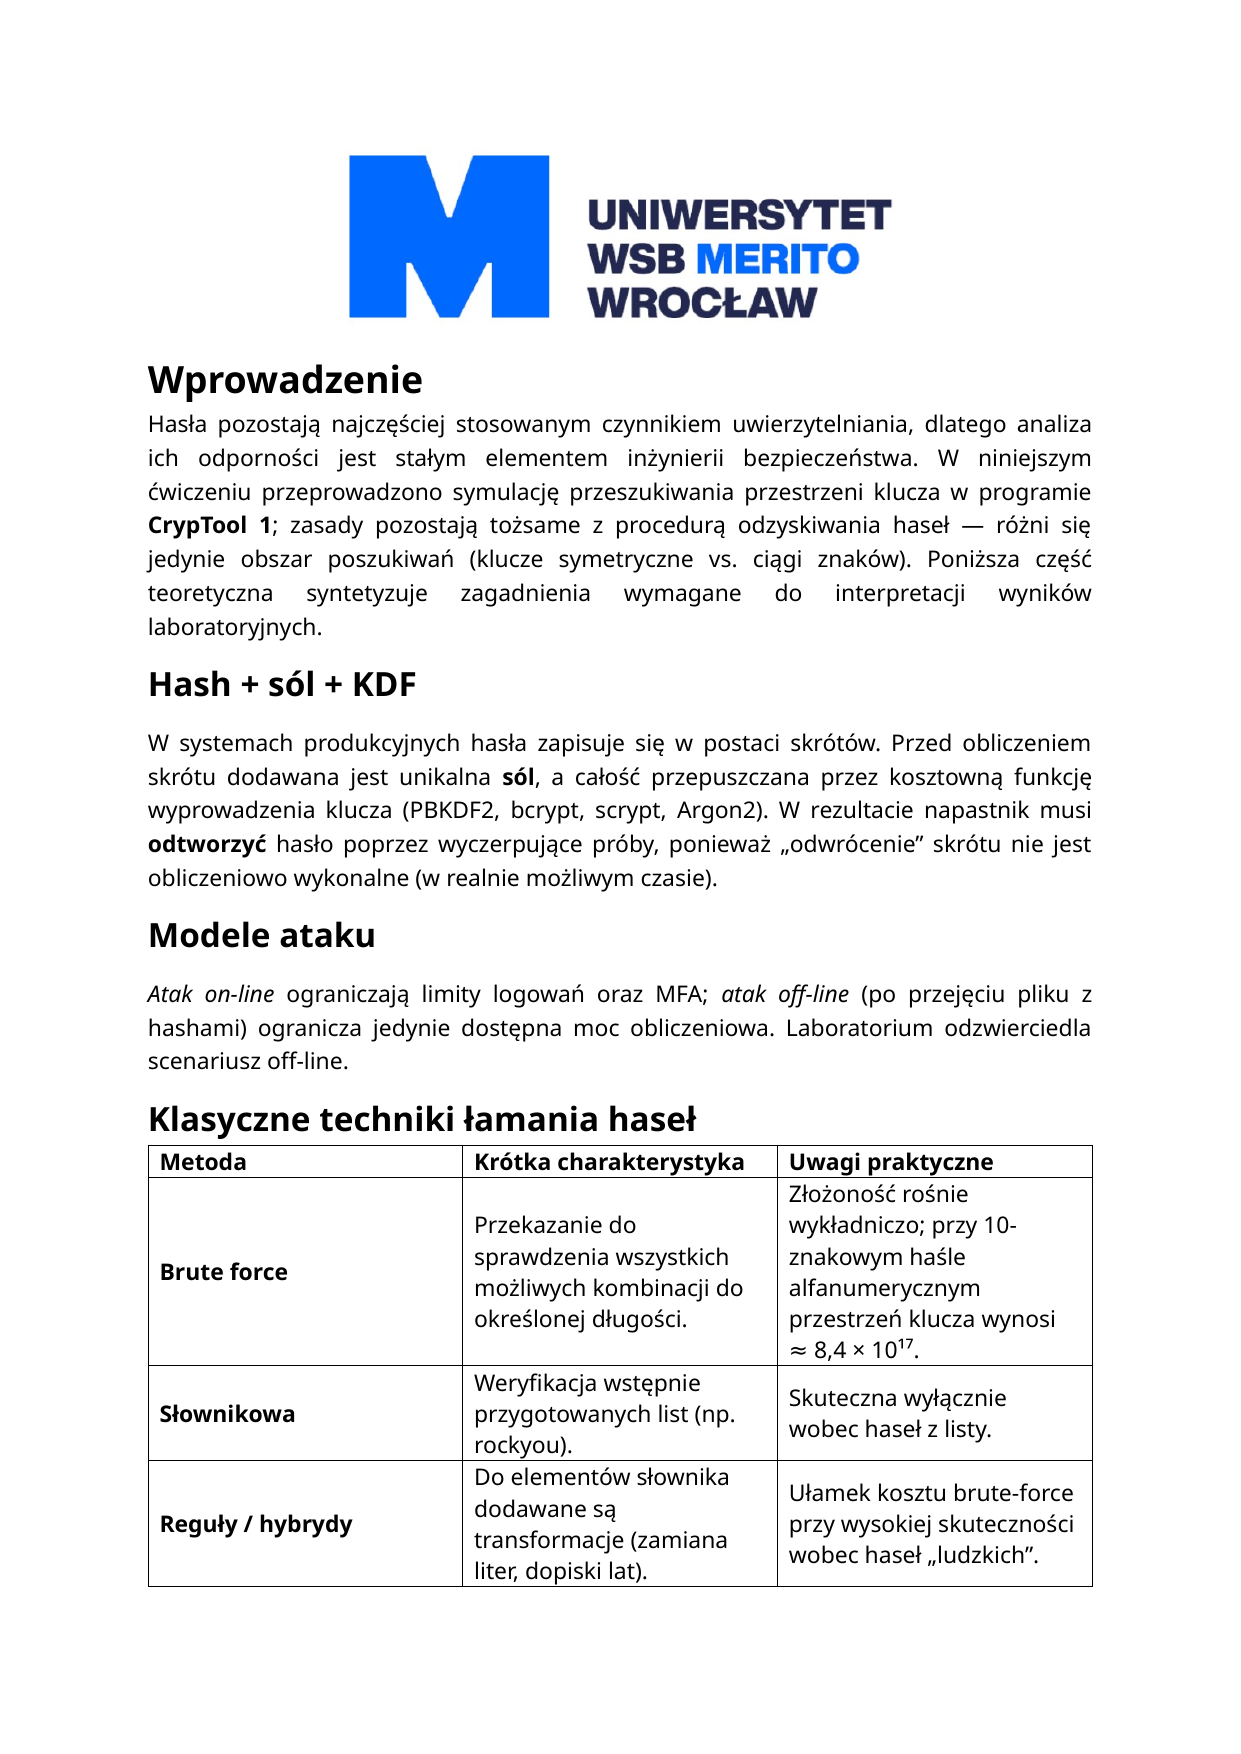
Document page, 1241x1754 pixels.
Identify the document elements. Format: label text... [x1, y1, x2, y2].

table_header Uwagi praktyczne [778, 1146, 1092, 1177]
table_cell Reguły / hybrydy [149, 1461, 462, 1586]
table_cell Brute force [149, 1178, 462, 1365]
text Hash + sól + KDF [148, 661, 1093, 706]
table_header Krótka charakterystyka [463, 1146, 777, 1177]
text W systemach produkcyjnych hasła zapisuje się w postaci skrótów. Przed obliczeniem skrótu dodawana jest unikalna sól, a całość przepuszczana przez kosztowną funkcję wyprowadzenia klucza (PBKDF2, bcrypt, scrypt, Argon2). W rezultacie napastnik musi odtworzyć hasło poprzez wyczerpujące próby, ponieważ „odwrócenie” skrótu nie jest obliczeniowo wykonalne (w realnie możliwym czasie). [148, 727, 1093, 893]
table_cell Weryfikacja wstępnie przygotowanych list (np. rockyou). [463, 1366, 777, 1460]
subtitle Klasyczne techniki łamania haseł [148, 1096, 1093, 1141]
table_cell Do elementów słownika dodawane są transformacje (zamiana liter, dopiski lat). [463, 1461, 777, 1586]
table_cell Ułamek kosztu brute-force przy wysokiej skuteczności wobec haseł „ludzkich”. [778, 1461, 1092, 1586]
table_cell Skuteczna wyłącznie wobec haseł z listy. [778, 1366, 1092, 1460]
table_cell Przekazanie do sprawdzenia wszystkich możliwych kombinacji do określonej długości. [463, 1178, 777, 1365]
picture [341, 147, 899, 326]
subtitle Wprowadzenie [148, 353, 1093, 404]
table_header Metoda [149, 1146, 462, 1177]
table_cell Słownikowa [149, 1366, 462, 1460]
text Hasła pozostają najczęściej stosowanym czynnikiem uwierzytelniania, dlatego analiza ich odporności jest stałym elementem inżynierii bezpieczeństwa. W niniejszym ćwiczeniu przeprowadzono symulację przeszukiwania przestrzeni klucza w programie CrypTool 1; zasady pozostają tożsame z procedurą odzyskiwania haseł — różni się jedynie obszar poszukiwań (klucze symetryczne vs. ciągi znaków). Poniższa część teoretyczna syntetyzuje zagadnienia wymagane do interpretacji wyników laboratoryjnych. [148, 408, 1093, 642]
table_cell Złożoność rośnie wykładniczo; przy 10-znakowym haśle alfanumerycznym przestrzeń klucza wynosi ≈ 8,4 × 10¹⁷. [778, 1178, 1092, 1365]
text Modele ataku [148, 912, 1093, 957]
text Atak on-line ograniczają limity logowań oraz MFA; atak off-line (po przejęciu pliku z hashami) ogranicza jedynie dostępna moc obliczeniowa. Laboratorium odzwierciedla scenariusz off-line. [148, 978, 1093, 1076]
